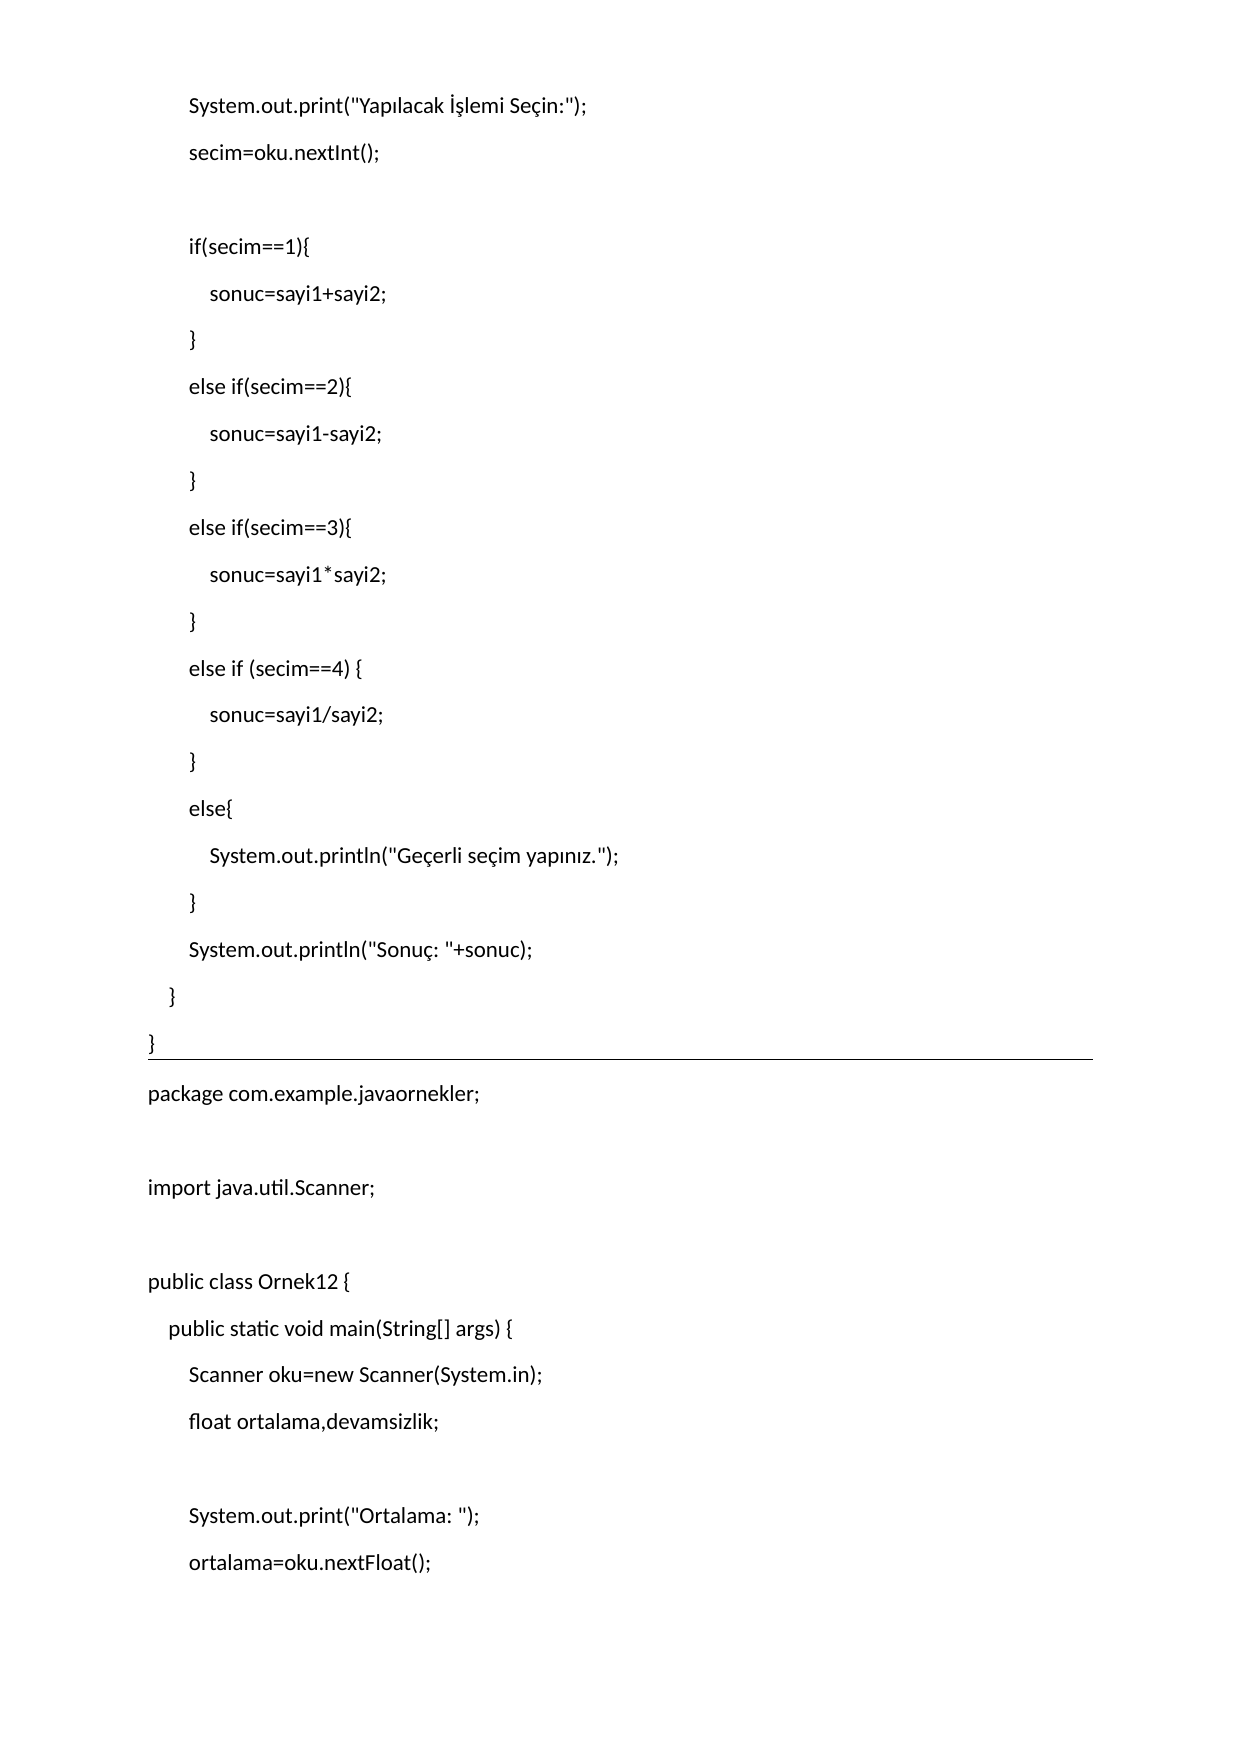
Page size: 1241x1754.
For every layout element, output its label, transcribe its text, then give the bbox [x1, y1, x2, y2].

text sonuc=sayi1/sayi2; [148, 701, 1093, 729]
text ortalama=oku.nextFloat(); [148, 1548, 1093, 1576]
text float ortalama,devamsizlik; [148, 1407, 1093, 1435]
text } [148, 326, 1093, 354]
text package com.example.javaornekler; [148, 1079, 1093, 1107]
text } [148, 982, 1093, 1010]
text sonuc=sayi1-sayi2; [148, 419, 1093, 447]
text sonuc=sayi1*sayi2; [148, 560, 1093, 588]
text secim=oku.nextInt(); [148, 138, 1093, 166]
text sonuc=sayi1+sayi2; [148, 279, 1093, 307]
text Scanner oku=new Scanner(System.in); [148, 1361, 1093, 1388]
text public static void main(String[] args) { [148, 1314, 1093, 1342]
text System.out.print("Yapılacak İşlemi Seçin:"); [148, 91, 1093, 119]
text System.out.println("Sonuç: "+sonuc); [148, 935, 1093, 963]
text System.out.println("Geçerli seçim yapınız."); [148, 841, 1093, 869]
text else if(secim==3){ [148, 513, 1093, 541]
text public class Ornek12 { [148, 1267, 1093, 1295]
text } [148, 1029, 1093, 1059]
text import java.util.Scanner; [148, 1173, 1093, 1201]
text System.out.print("Ortalama: "); [148, 1501, 1093, 1529]
text else if(secim==2){ [148, 372, 1093, 401]
text else{ [148, 794, 1093, 822]
text } [148, 466, 1093, 494]
text } [148, 747, 1093, 776]
text } [148, 888, 1093, 916]
text else if (secim==4) { [148, 654, 1093, 682]
text if(secim==1){ [148, 232, 1093, 260]
text } [148, 607, 1093, 635]
